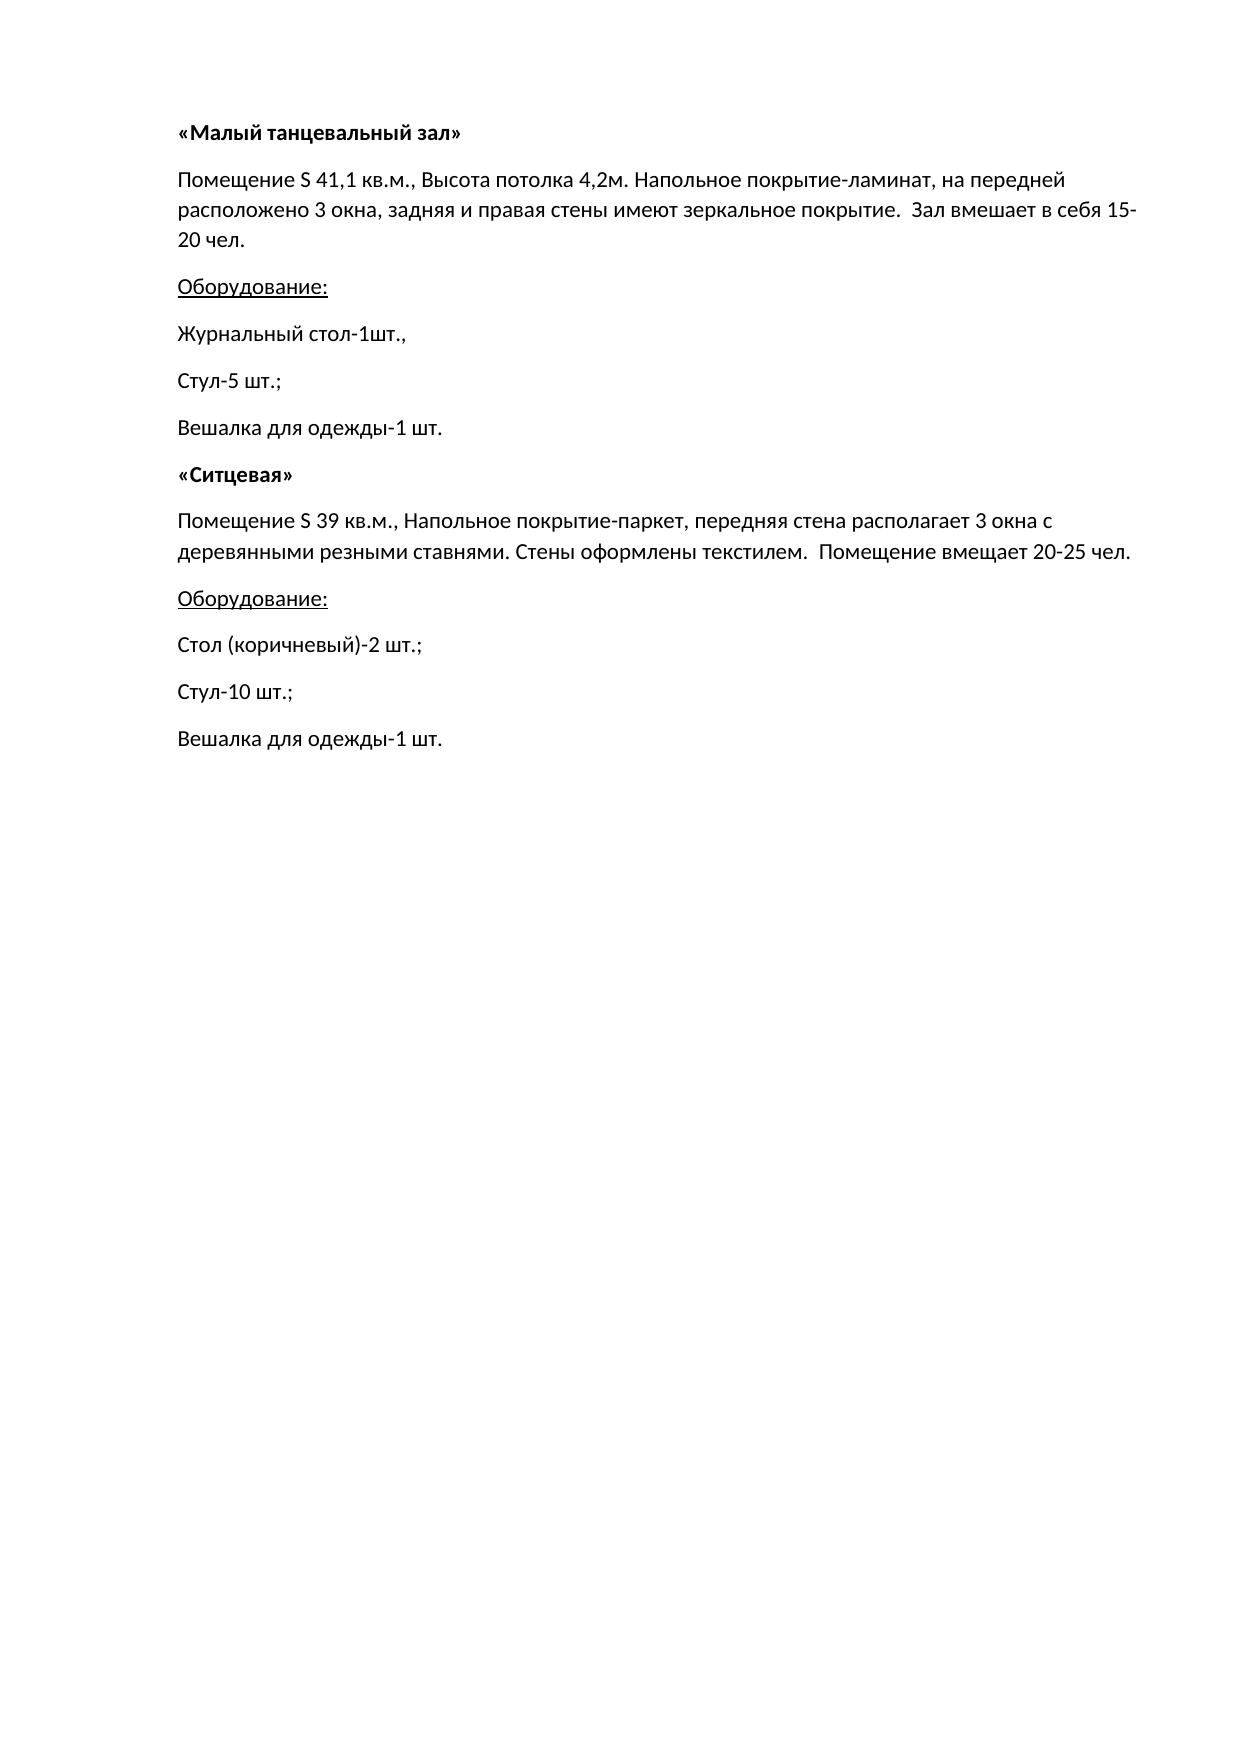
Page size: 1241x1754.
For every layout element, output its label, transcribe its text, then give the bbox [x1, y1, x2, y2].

text Вешалка для одежды-1 шт. [177, 724, 1152, 752]
text Журнальный стол-1шт., [177, 319, 1152, 347]
text Помещение S 41,1 кв.м., Высота потолка 4,2м. Напольное покрытие-ламинат, на передней расположено 3 окна, задняя и правая стены имеют зеркальное покрытие. Зал вмешает в себя 15-20 чел. [177, 165, 1152, 253]
text Стул-5 шт.; [177, 366, 1152, 394]
text Помещение S 39 кв.м., Напольное покрытие-паркет, передняя стена располагает 3 окна с деревянными резными ставнями. Стены оформлены текстилем. Помещение вмещает 20-25 чел. [177, 507, 1152, 565]
text «Малый танцевальный зал» [177, 118, 1152, 146]
text «Ситцевая» [177, 460, 1152, 488]
text Стул-10 шт.; [177, 677, 1152, 706]
text Оборудование: [177, 272, 1152, 300]
text Оборудование: [177, 584, 1152, 612]
text Вешалка для одежды-1 шт. [177, 413, 1152, 441]
text Стол (коричневый)-2 шт.; [177, 631, 1152, 659]
